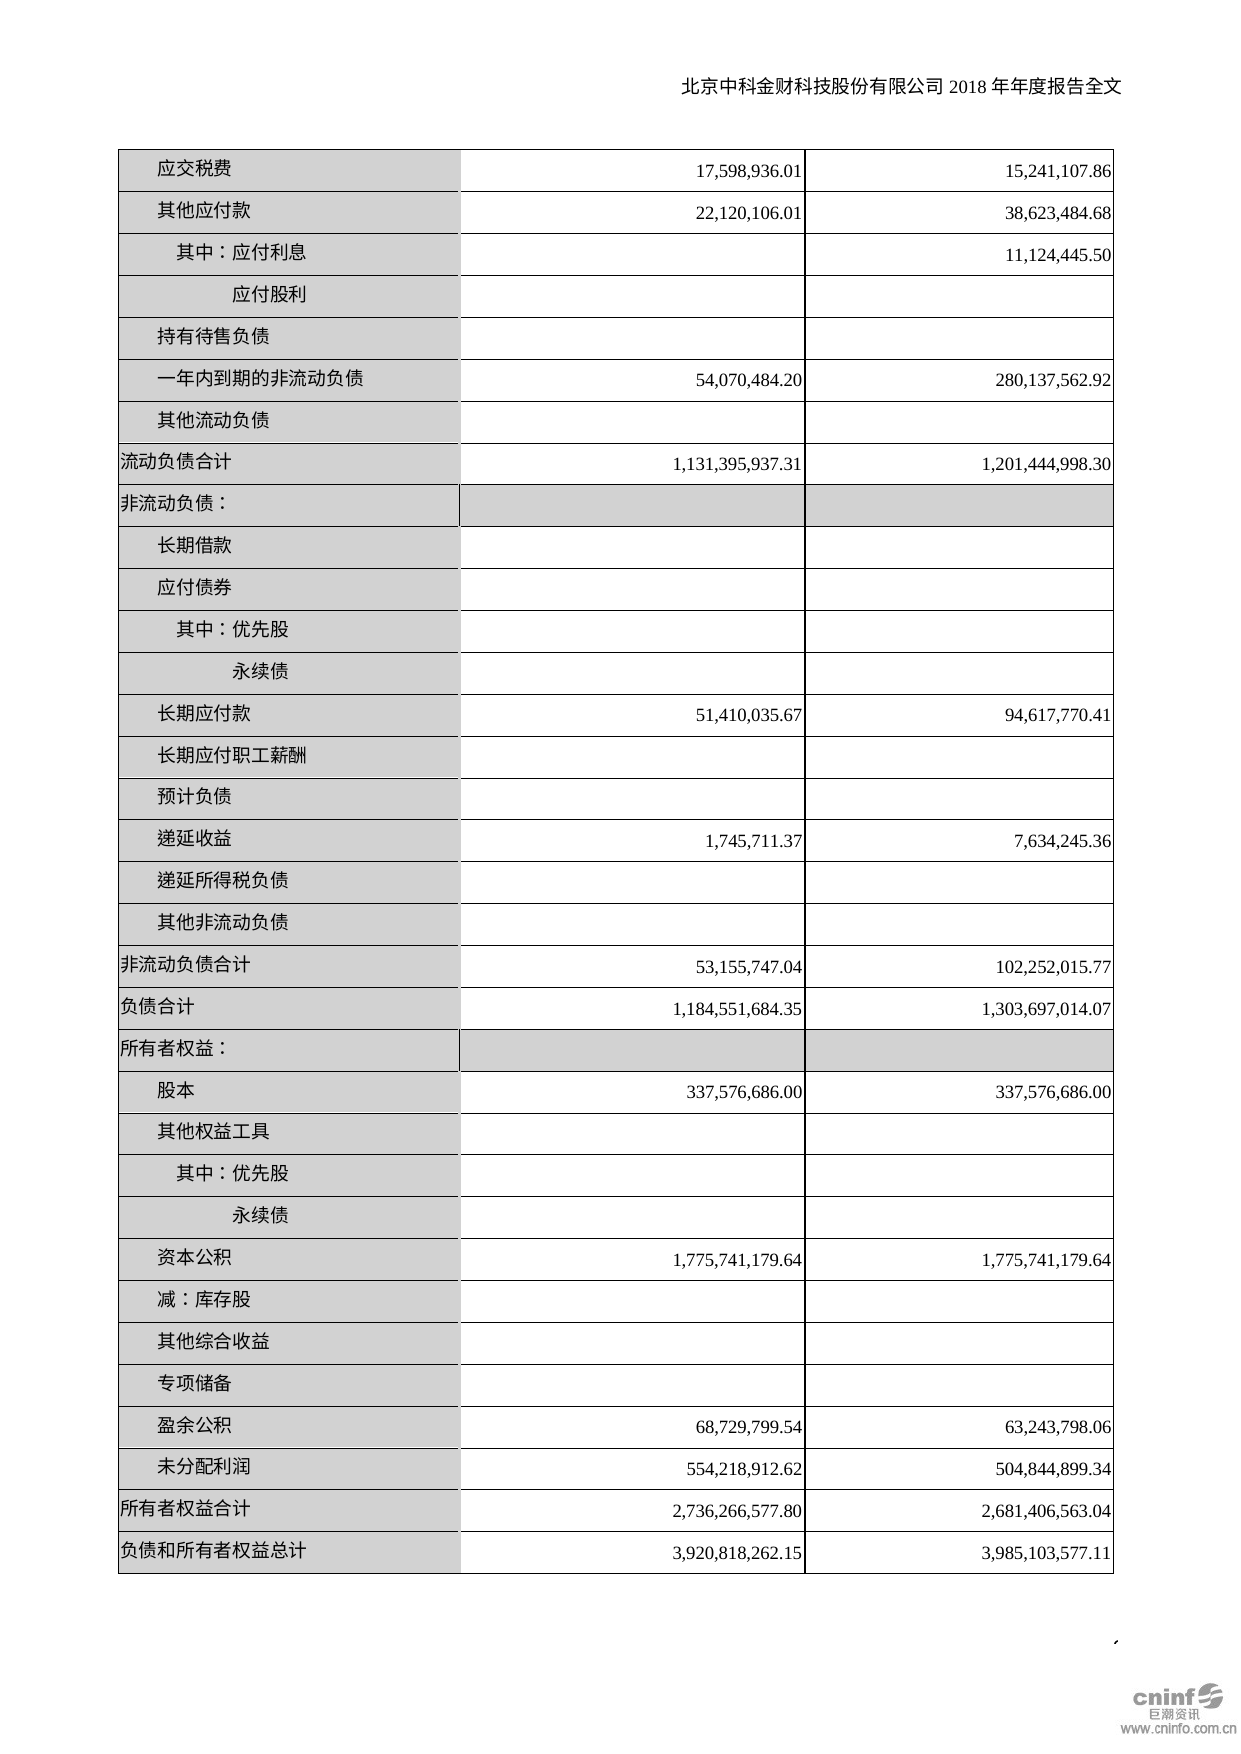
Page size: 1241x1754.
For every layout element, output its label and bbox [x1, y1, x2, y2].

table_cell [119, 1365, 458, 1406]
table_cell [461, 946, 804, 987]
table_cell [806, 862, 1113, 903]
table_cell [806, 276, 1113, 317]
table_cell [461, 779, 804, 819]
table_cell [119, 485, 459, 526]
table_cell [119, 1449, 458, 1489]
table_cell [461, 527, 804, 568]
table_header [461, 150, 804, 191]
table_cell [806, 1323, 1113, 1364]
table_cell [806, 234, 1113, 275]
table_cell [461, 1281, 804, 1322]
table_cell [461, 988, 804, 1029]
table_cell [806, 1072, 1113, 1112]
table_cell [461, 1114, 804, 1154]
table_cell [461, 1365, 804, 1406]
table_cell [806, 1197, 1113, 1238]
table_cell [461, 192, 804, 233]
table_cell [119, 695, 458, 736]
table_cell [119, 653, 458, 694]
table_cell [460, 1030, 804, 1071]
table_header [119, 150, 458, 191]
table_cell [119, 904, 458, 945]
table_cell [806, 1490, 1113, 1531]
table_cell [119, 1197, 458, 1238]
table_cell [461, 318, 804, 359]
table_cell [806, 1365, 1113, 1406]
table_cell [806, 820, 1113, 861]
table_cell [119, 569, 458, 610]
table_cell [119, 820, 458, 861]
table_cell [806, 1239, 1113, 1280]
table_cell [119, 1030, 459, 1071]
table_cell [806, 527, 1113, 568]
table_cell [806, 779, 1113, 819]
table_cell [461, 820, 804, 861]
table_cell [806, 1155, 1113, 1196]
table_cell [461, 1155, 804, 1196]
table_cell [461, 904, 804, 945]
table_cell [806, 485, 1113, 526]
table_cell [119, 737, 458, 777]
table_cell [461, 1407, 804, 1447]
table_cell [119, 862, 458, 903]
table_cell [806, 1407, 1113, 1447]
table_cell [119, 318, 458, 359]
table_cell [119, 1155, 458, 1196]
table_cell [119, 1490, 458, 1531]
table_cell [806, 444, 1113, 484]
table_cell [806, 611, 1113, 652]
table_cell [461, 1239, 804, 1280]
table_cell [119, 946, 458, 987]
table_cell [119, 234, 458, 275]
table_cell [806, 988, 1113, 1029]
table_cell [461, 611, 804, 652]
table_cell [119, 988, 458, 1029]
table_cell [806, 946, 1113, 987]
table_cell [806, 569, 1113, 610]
picture [1115, 1680, 1240, 1737]
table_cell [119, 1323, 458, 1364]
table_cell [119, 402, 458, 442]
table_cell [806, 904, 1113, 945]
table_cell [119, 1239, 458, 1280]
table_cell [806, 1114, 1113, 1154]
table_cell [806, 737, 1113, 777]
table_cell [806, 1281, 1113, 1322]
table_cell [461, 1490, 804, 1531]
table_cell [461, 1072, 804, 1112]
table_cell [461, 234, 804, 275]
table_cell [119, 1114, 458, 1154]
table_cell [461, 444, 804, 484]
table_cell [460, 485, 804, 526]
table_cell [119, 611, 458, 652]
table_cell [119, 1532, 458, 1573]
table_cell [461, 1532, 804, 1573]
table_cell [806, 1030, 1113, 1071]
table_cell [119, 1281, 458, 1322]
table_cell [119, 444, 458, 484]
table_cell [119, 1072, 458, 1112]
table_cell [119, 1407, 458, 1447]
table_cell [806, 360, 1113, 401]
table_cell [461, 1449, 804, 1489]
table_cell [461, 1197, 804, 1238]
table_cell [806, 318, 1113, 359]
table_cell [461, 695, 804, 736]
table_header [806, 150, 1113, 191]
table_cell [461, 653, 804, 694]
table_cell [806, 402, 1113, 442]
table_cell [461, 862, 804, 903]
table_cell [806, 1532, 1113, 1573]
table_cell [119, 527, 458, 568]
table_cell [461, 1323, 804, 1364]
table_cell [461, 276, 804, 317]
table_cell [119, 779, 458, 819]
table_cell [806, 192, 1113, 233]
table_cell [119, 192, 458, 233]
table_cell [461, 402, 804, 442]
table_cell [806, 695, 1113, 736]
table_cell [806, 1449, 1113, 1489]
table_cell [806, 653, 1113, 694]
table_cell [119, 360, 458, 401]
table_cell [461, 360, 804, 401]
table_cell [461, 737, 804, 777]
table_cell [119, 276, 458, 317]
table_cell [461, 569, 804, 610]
